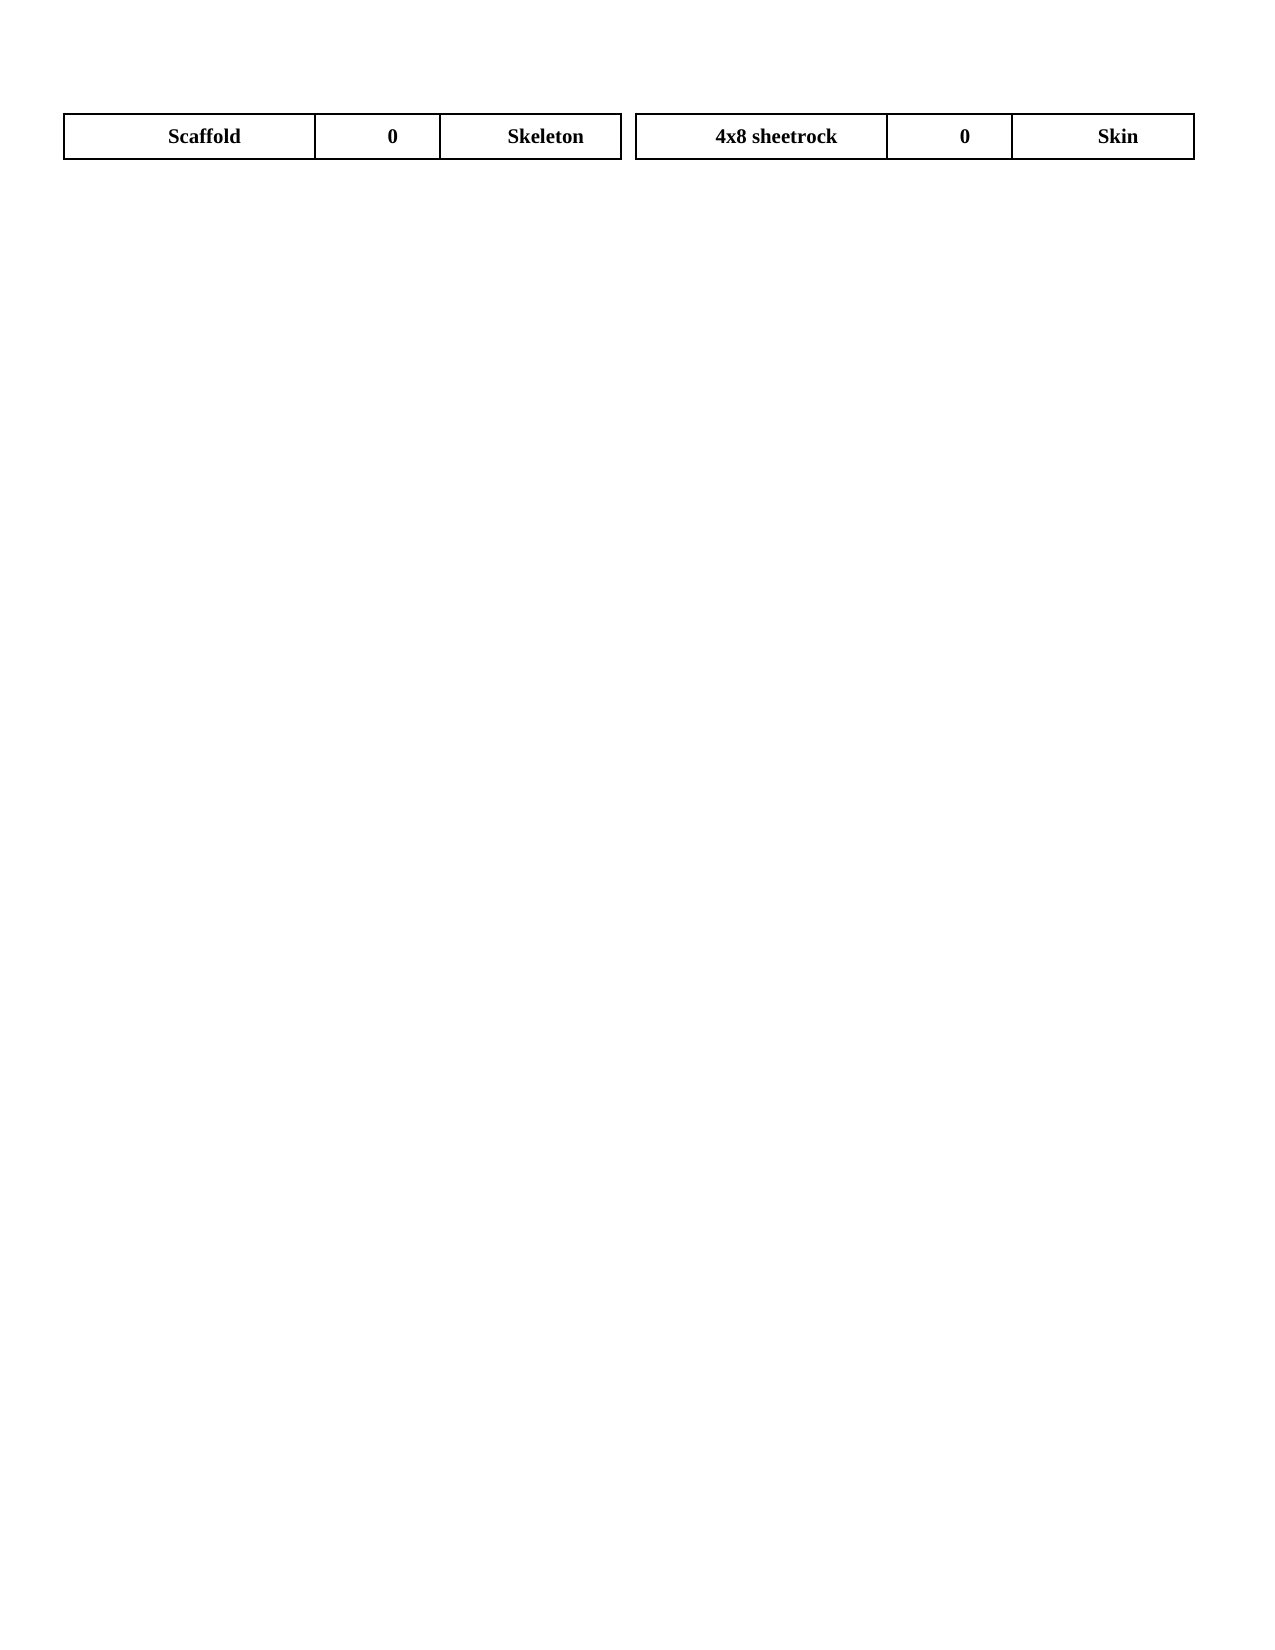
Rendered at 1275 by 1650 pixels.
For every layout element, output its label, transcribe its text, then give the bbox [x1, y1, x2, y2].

table_cell 0 [316, 115, 439, 158]
table_cell 0 [888, 115, 1011, 158]
table_cell Skin [1013, 115, 1193, 158]
table_cell 4x8 sheetrock [637, 115, 886, 158]
table_cell Skeleton [441, 115, 620, 158]
table_cell Scaffold [65, 115, 314, 158]
